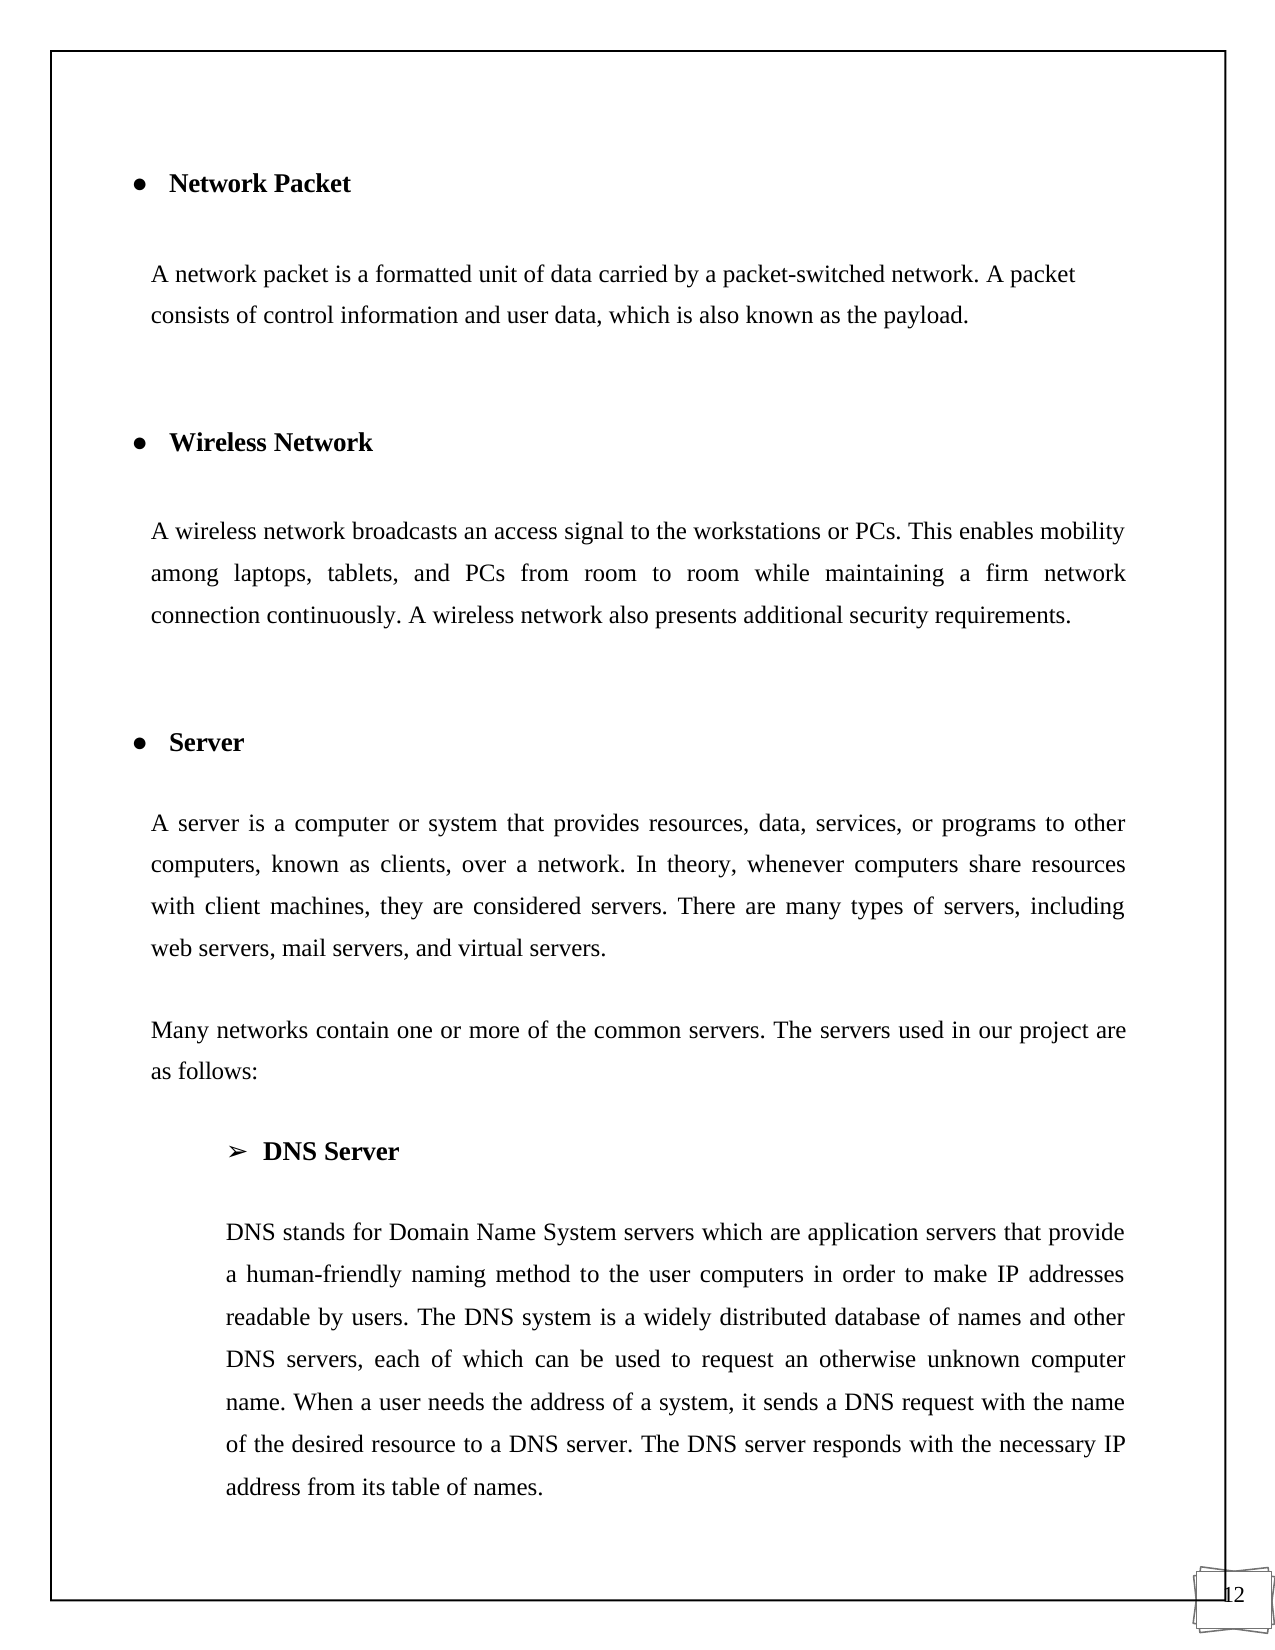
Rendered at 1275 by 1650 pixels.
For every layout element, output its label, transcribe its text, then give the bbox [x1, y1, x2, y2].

text Many networks contain one or more of the common servers. The servers used in our project are as follows: [151, 1015, 1127, 1085]
subtitle Network Packet [131, 167, 1275, 198]
text A server is a computer or system that provides resources, data, services, or programs to other computers, known as clients, over a network. In theory, whenever computers share resources with client machines, they are considered servers. There are many types of servers, including web servers, mail servers, and virtual servers. [151, 808, 1126, 962]
text 12 [39, 1581, 1245, 1608]
text A wireless network broadcasts an access signal to the workstations or PCs. This enables mobility among laptops, tablets, and PCs from room to room while maintaining a firm network connection continuously. A wireless network also presents additional security requirements. [151, 516, 1126, 629]
subtitle DNS Server [226, 1132, 1275, 1169]
subtitle Server [131, 726, 1275, 757]
subtitle Wireless Network [131, 426, 1275, 457]
text A network packet is a formatted unit of data carried by a packet-switched network. A packet consists of control information and user data, which is also known as the payload. [151, 259, 1139, 329]
text DNS stands for Domain Name System servers which are application servers that provide a human-friendly naming method to the user computers in order to make IP addresses readable by users. The DNS system is a widely distributed database of names and other DNS servers, each of which can be used to request an otherwise unknown computer name. When a user needs the address of a system, it sends a DNS request with the name of the desired resource to a DNS server. The DNS server responds with the necessary IP address from its table of names. [226, 1217, 1126, 1501]
